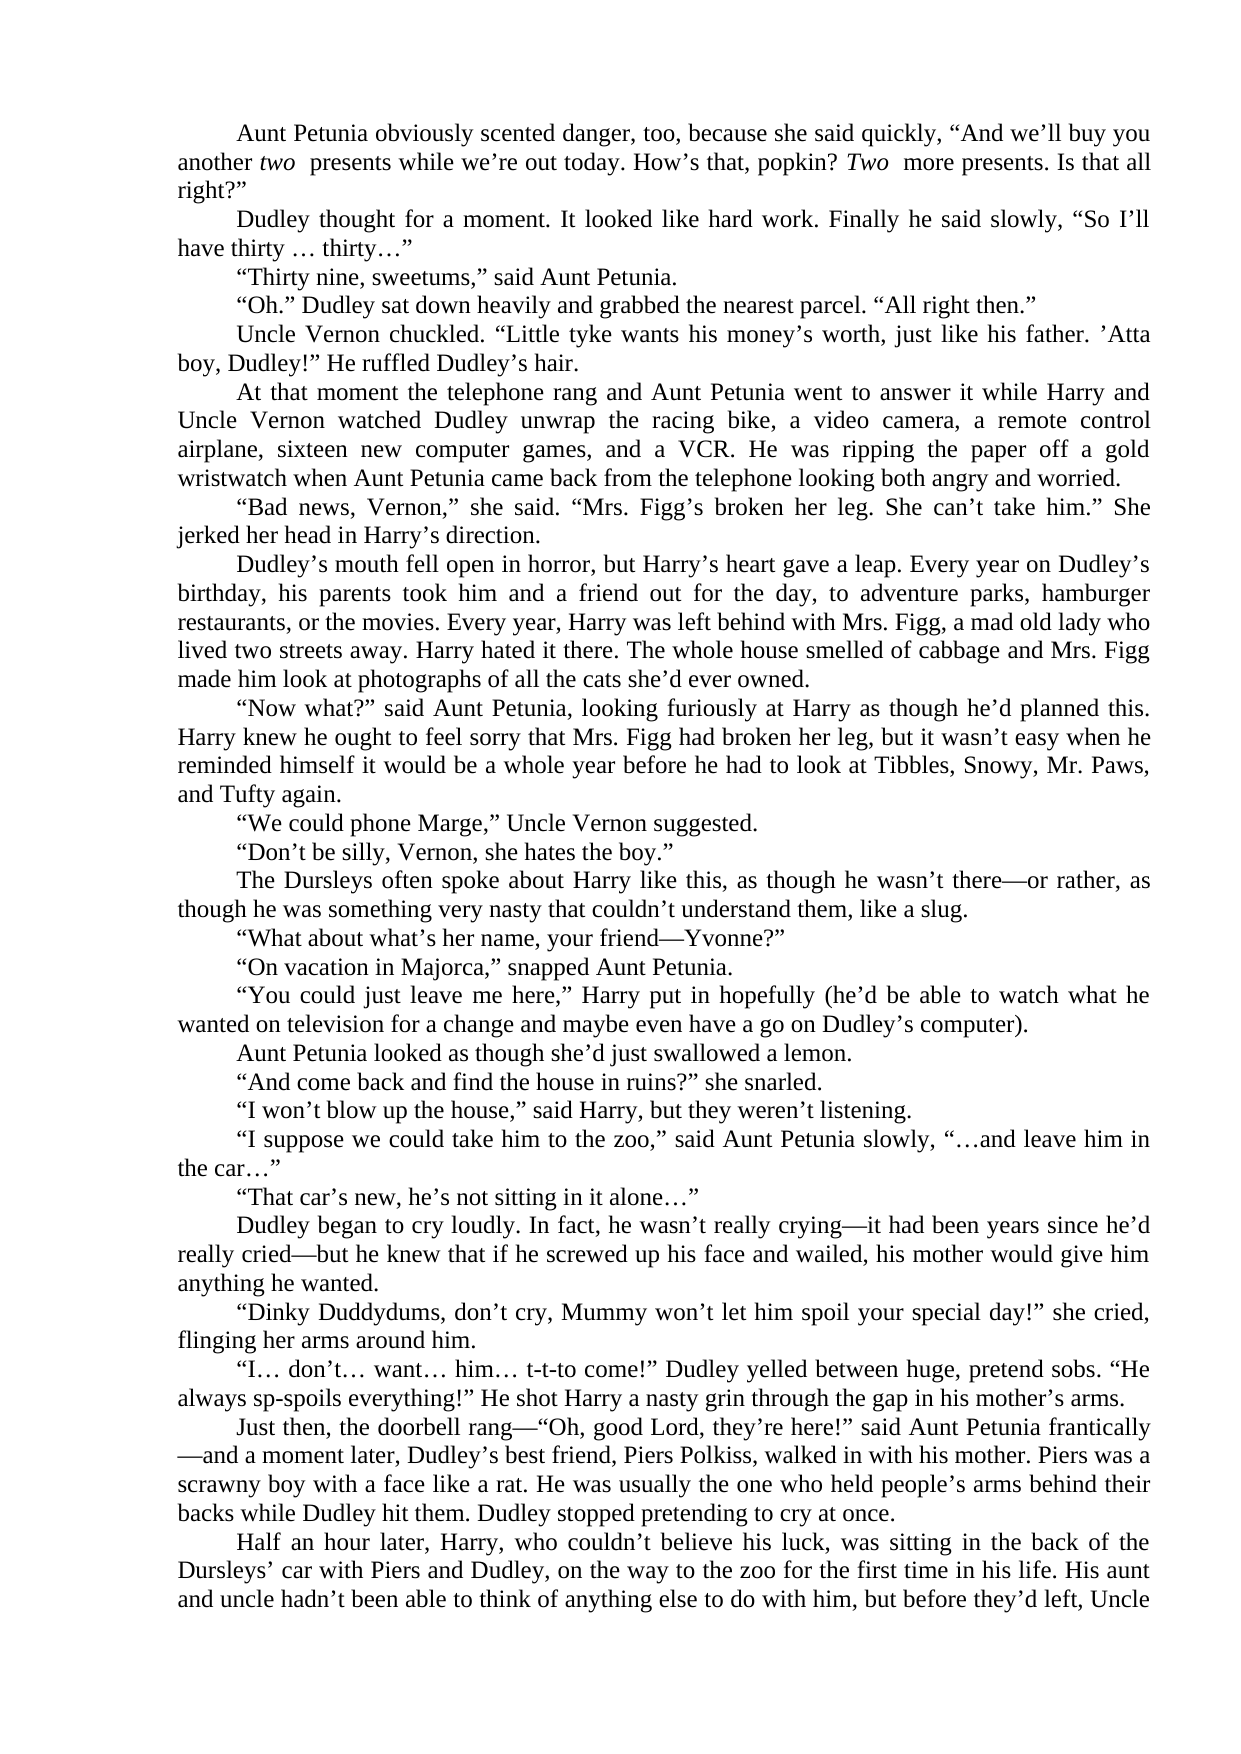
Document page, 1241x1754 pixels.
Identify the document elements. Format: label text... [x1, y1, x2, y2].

text “Now what?” said Aunt Petunia, looking furiously at Harry as though he’d planned this. Harry knew he ought to feel sorry that Mrs. Figg had broken her leg, but it wasn’t easy when he reminded himself it would be a whole year before he had to look at Tibbles, Snowy, Mr. Paws, and Tufty again. [177, 693, 1152, 808]
text The Dursleys often spoke about Harry like this, as though he wasn’t there—or rather, as though he was something very nasty that couldn’t understand them, like a slug. [177, 866, 1152, 923]
text “I… don’t… want… him… t-t-to come!” Dudley yelled between huge, pretend sobs. “He always sp-spoils everything!” He shot Harry a nasty grin through the gap in his mother’s arms. [177, 1354, 1152, 1412]
text Dudley thought for a moment. It looked like hard work. Finally he said slowly, “So I’ll have thirty … thirty…” [177, 204, 1152, 262]
text At that moment the telephone rang and Aunt Petunia went to answer it while Harry and Uncle Vernon watched Dudley unwrap the racing bike, a video camera, a remote control airplane, sixteen new computer games, and a VCR. He was ripping the paper off a gold wristwatch when Aunt Petunia came back from the telephone looking both angry and worried. [177, 377, 1152, 492]
text “Bad news, Vernon,” she said. “Mrs. Figg’s broken her leg. She can’t take him.” She jerked her head in Harry’s direction. [177, 492, 1152, 549]
text “Thirty nine, sweetums,” said Aunt Petunia. [177, 262, 1152, 291]
text “And come back and find the house in ruins?” she snarled. [177, 1067, 1152, 1096]
text Aunt Petunia looked as though she’d just swallowed a lemon. [177, 1038, 1152, 1067]
text “I won’t blow up the house,” said Harry, but they weren’t listening. [177, 1096, 1152, 1124]
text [177, 1527, 1152, 1613]
text Uncle Vernon chuckled. “Little tyke wants his money’s worth, just like his father. ’Atta boy, Dudley!” He ruffled Dudley’s hair. [177, 319, 1152, 377]
text “I suppose we could take him to the zoo,” said Aunt Petunia slowly, “…and leave him in the car…” [177, 1124, 1152, 1182]
text Just then, the doorbell rang—“Oh, good Lord, they’re here!” said Aunt Petunia frantically—and a moment later, Dudley’s best friend, Piers Polkiss, walked in with his mother. Piers was a scrawny boy with a face like a rat. He was usually the one who held people’s arms behind their backs while Dudley hit them. Dudley stopped pretending to cry at once. [177, 1412, 1152, 1527]
text “Don’t be silly, Vernon, she hates the boy.” [177, 837, 1152, 866]
text “Dinky Duddydums, don’t cry, Mummy won’t let him spoil your special day!” she cried, flinging her arms around him. [177, 1297, 1152, 1354]
text “That car’s new, he’s not sitting in it alone…” [177, 1182, 1152, 1211]
text Dudley began to cry loudly. In fact, he wasn’t really crying—it had been years since he’d really cried—but he knew that if he screwed up his face and wailed, his mother would give him anything he wanted. [177, 1211, 1152, 1297]
text Dudley’s mouth fell open in horror, but Harry’s heart gave a leap. Every year on Dudley’s birthday, his parents took him and a friend out for the day, to adventure parks, hamburger restaurants, or the movies. Every year, Harry was left behind with Mrs. Figg, a mad old lady who lived two streets away. Harry hated it there. The whole house smelled of cabbage and Mrs. Figg made him look at photographs of all the cats she’d ever owned. [177, 549, 1152, 693]
text “We could phone Marge,” Uncle Vernon suggested. [177, 808, 1152, 837]
text “Oh.” Dudley sat down heavily and grabbed the nearest parcel. “All right then.” [177, 291, 1152, 319]
text “What about what’s her name, your friend—Yvonne?” [177, 923, 1152, 952]
text Aunt Petunia obviously scented danger, too, because she said quickly, “And we’ll buy you another two presents while we’re out today. How’s that, popkin? Two more presents. Is that all right?” [177, 118, 1152, 204]
text “On vacation in Majorca,” snapped Aunt Petunia. [177, 952, 1152, 981]
text “You could just leave me here,” Harry put in hopefully (he’d be able to watch what he wanted on television for a change and maybe even have a go on Dudley’s computer). [177, 981, 1152, 1038]
